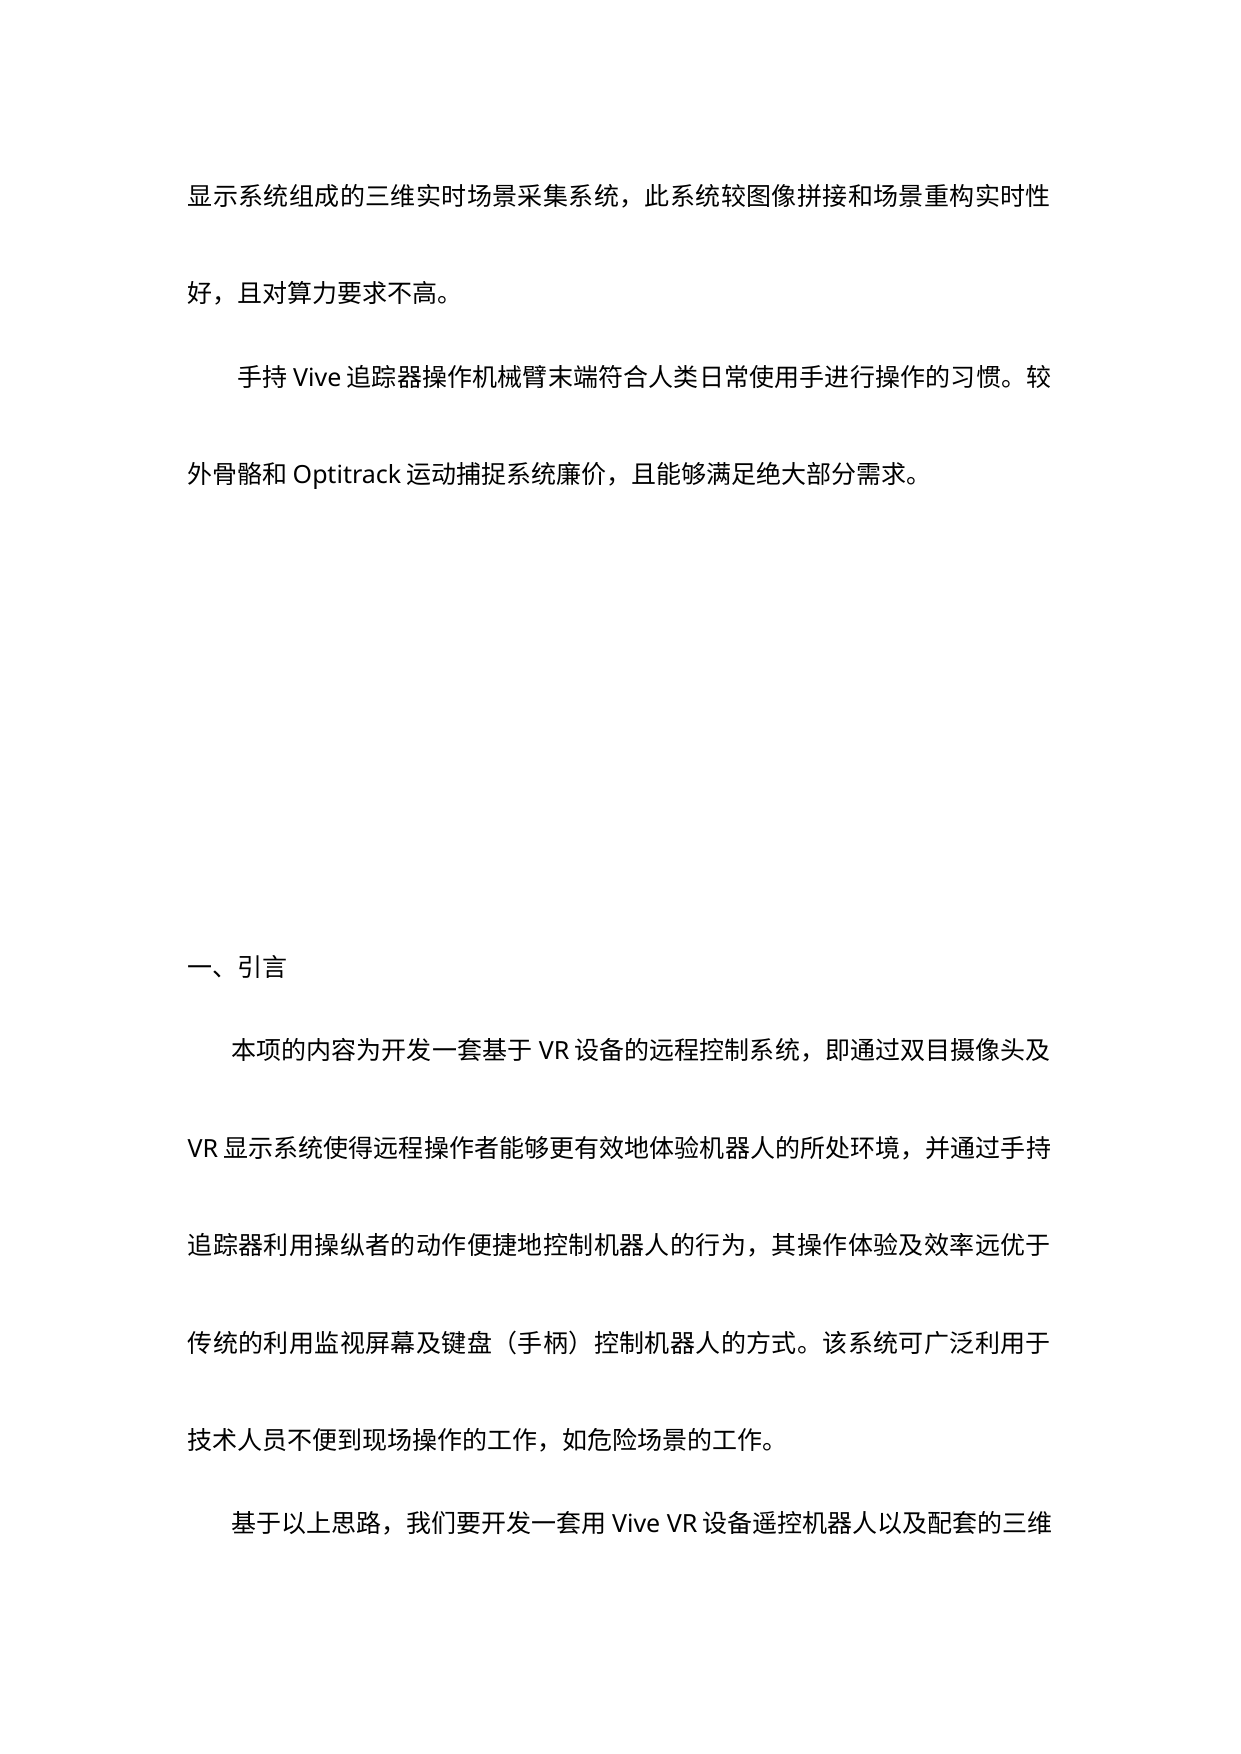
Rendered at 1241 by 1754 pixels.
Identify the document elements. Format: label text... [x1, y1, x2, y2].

text 手持Vive追踪器操作机械臂末端符合人类日常使用手进行操作的习惯。较外骨骼和Optitrack运动捕捉系统廉价，且能够满足绝大部分需求。 [187, 343, 1053, 505]
text 本项的内容为开发一套基于VR设备的远程控制系统，即通过双目摄像头及VR显示系统使得远程操作者能够更有效地体验机器人的所处环境，并通过手持追踪器利用操纵者的动作便捷地控制机器人的行为，其操作体验及效率远优于传统的利用监视屏幕及键盘（手柄）控制机器人的方式。该系统可广泛利用于技术人员不便到现场操作的工作，如危险场景的工作。 [187, 1016, 1053, 1471]
text 基于以上思路，我们要开发一套用Vive VR设备遥控机器人以及配套的三维实时场景采集及图传系统。 [187, 1489, 1053, 1554]
text 一、引言 [187, 933, 1053, 998]
text 为使操作者看到具有立体感的实时画面，我们开发了由双目摄像头及VR显示系统组成的三维实时场景采集系统，此系统较图像拼接和场景重构实时性好，且对算力要求不高。 [187, 162, 1053, 324]
